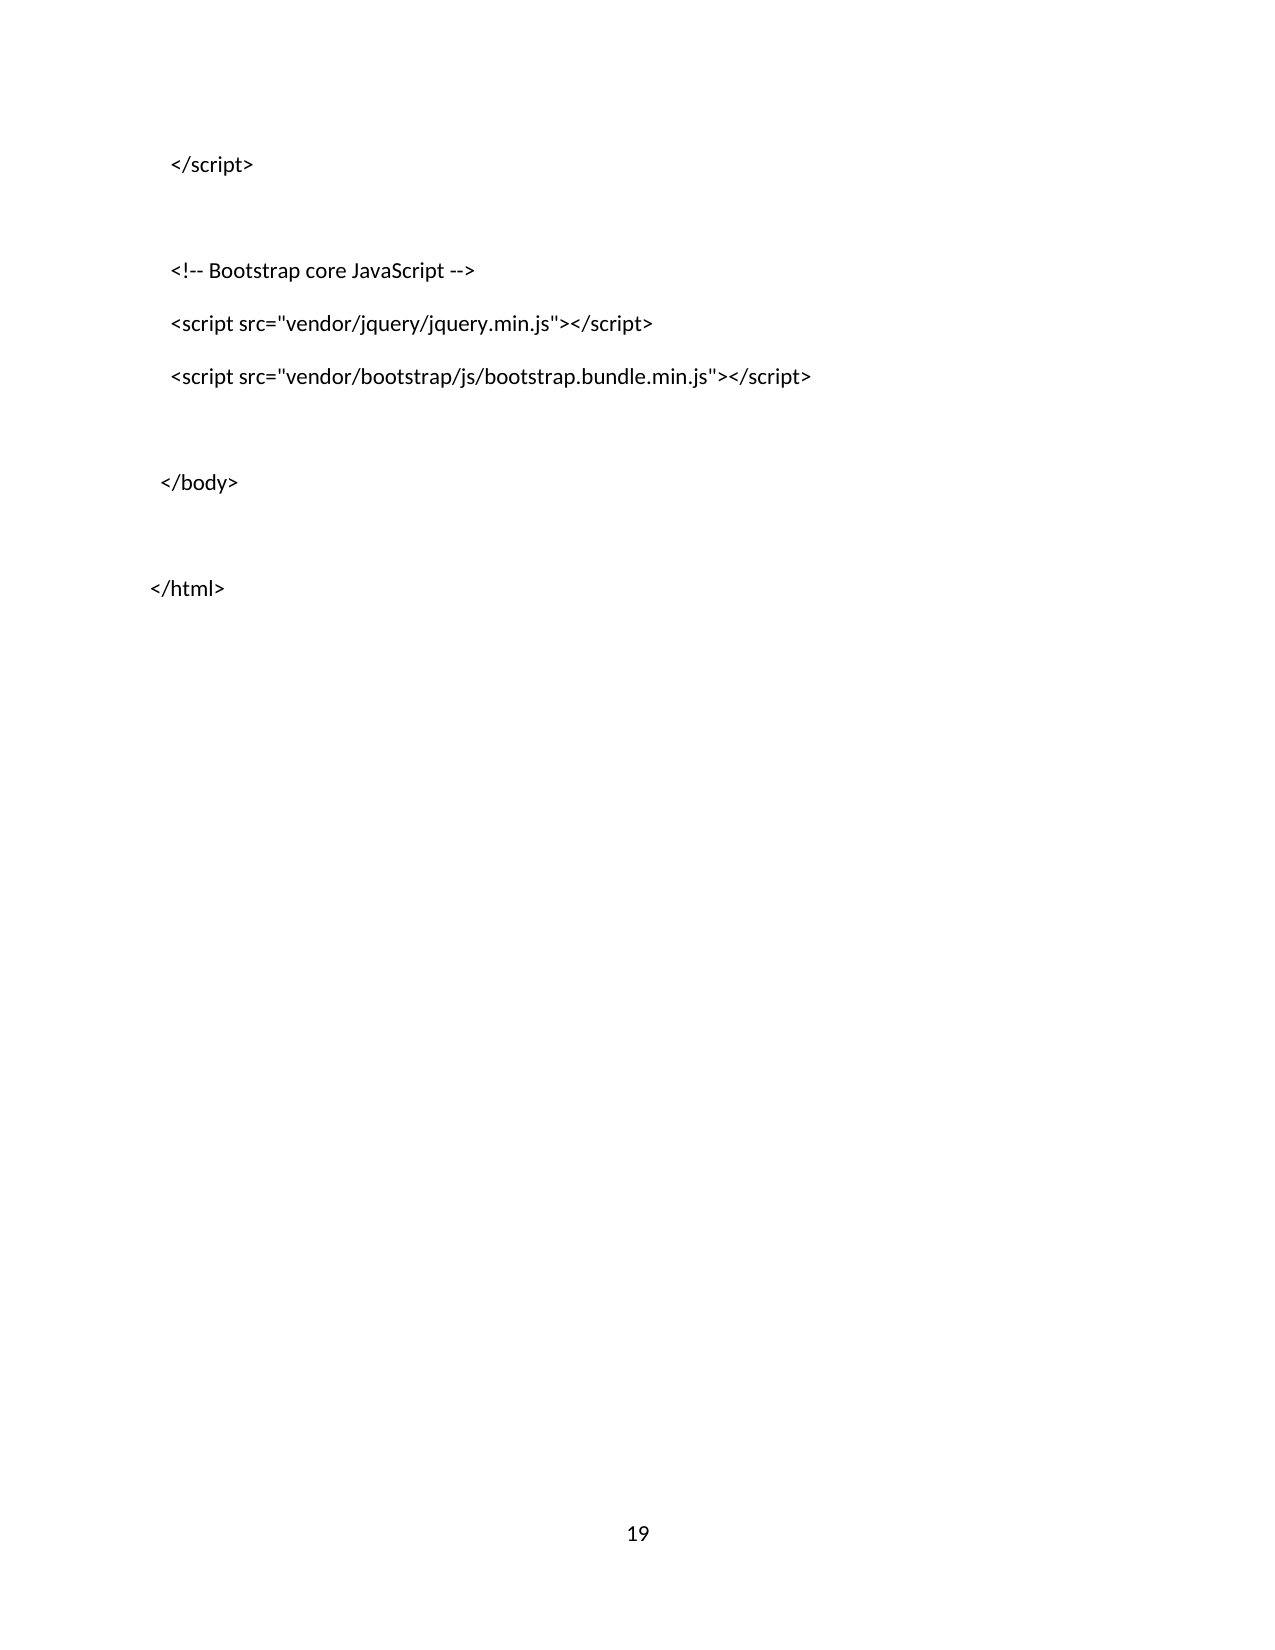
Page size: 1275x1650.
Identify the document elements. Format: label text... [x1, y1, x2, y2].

text </script> [150, 150, 1125, 178]
text <script src="vendor/bootstrap/js/bootstrap.bundle.min.js"></script> [150, 362, 1125, 390]
text </body> [150, 468, 1125, 496]
text <script src="vendor/jquery/jquery.min.js"></script> [150, 309, 1125, 337]
text </html> [150, 574, 1125, 602]
text <!-- Bootstrap core JavaScript --> [150, 256, 1125, 284]
